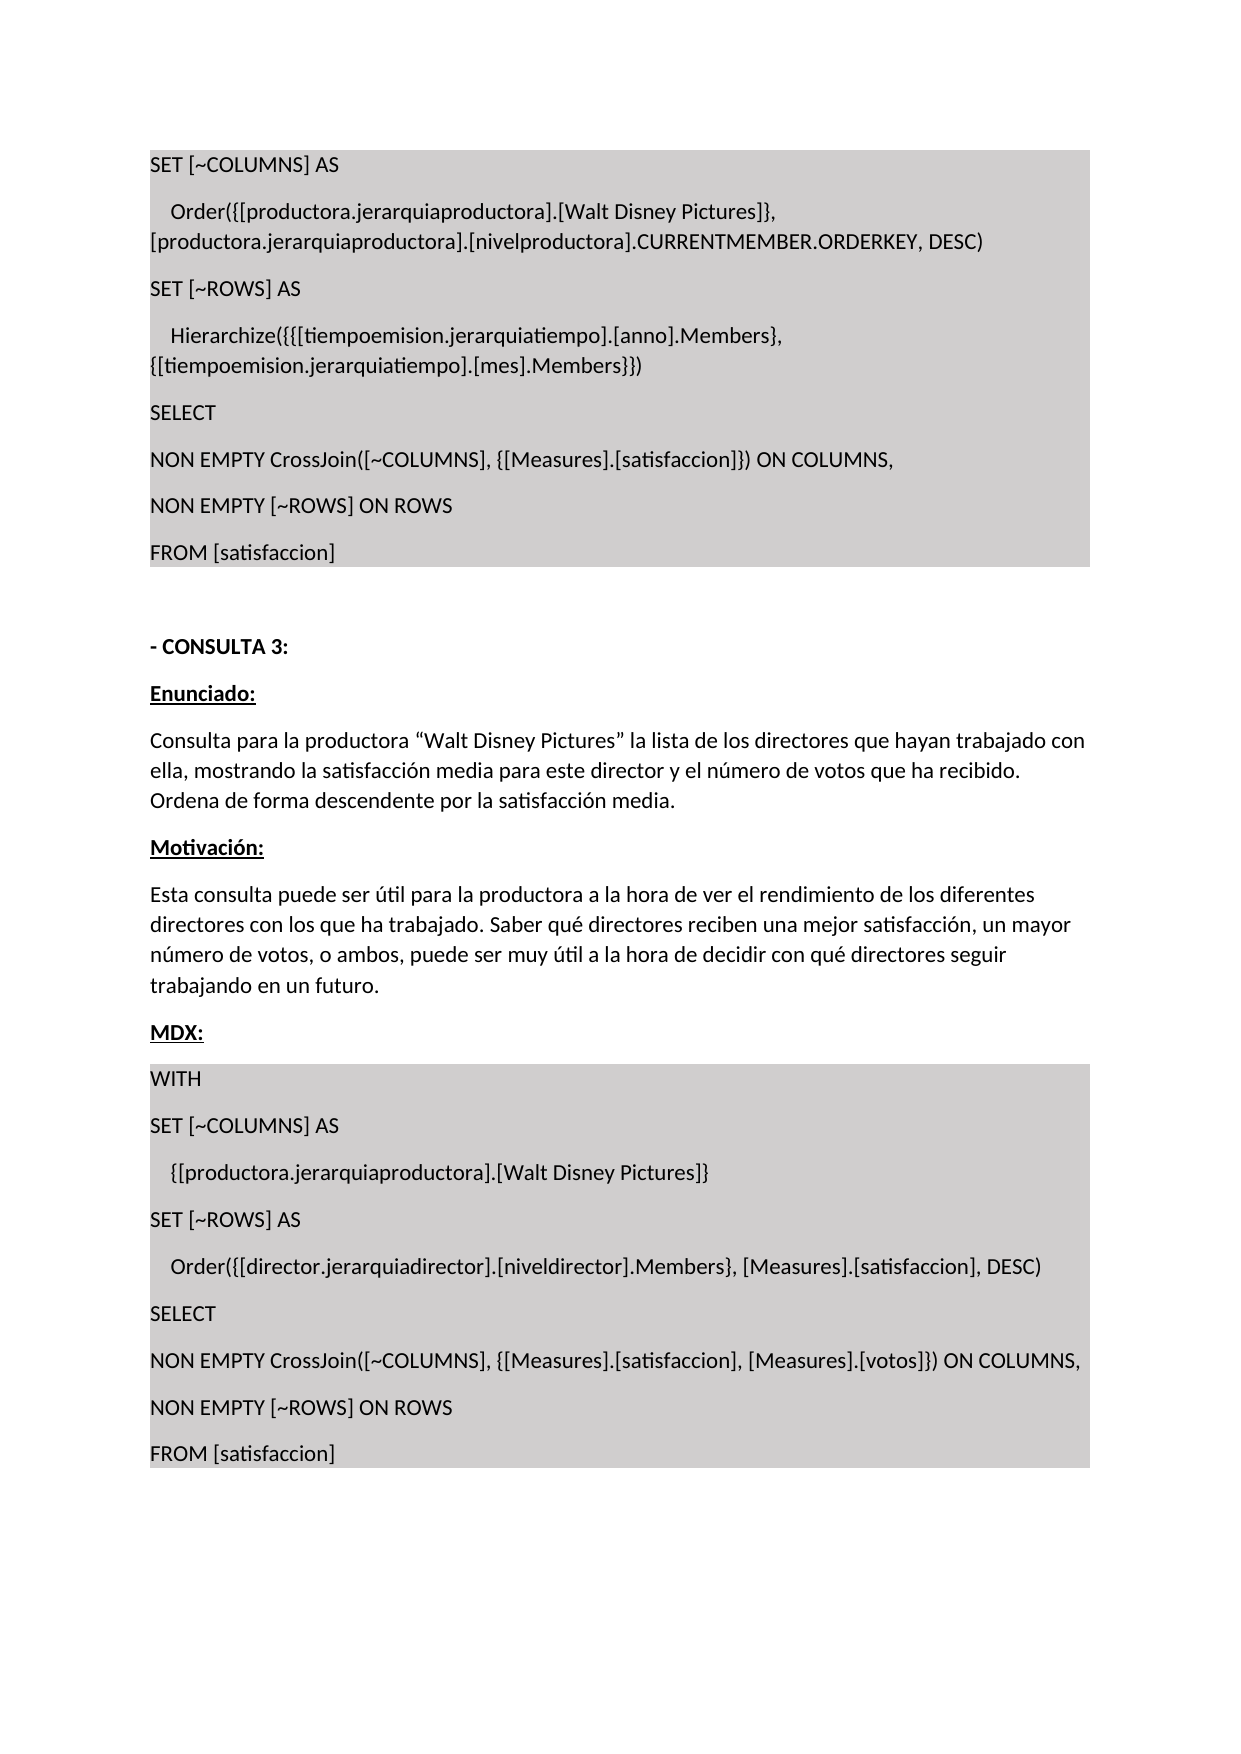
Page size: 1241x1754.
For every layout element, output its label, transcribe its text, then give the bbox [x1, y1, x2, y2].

text Enunciado: [150, 679, 1090, 707]
text SET [~COLUMNS] AS [150, 1111, 1090, 1139]
text NON EMPTY [~ROWS] ON ROWS [150, 492, 1090, 520]
text NON EMPTY CrossJoin([~COLUMNS], {[Measures].[satisfaccion]}) ON COLUMNS, [150, 445, 1090, 473]
text SET [~COLUMNS] AS [150, 150, 1090, 178]
text Consulta para la productora “Walt Disney Pictures” la lista de los directores que hayan trabajado con ella, mostrando la satisfacción media para este director y el número de votos que ha recibido. Ordena de forma descendente por la satisfacción media. [150, 726, 1090, 814]
text Hierarchize({{[tiempoemision.jerarquiatiempo].[anno].Members}, {[tiempoemision.jerarquiatiempo].[mes].Members}}) [150, 321, 1090, 379]
text NON EMPTY [~ROWS] ON ROWS [150, 1393, 1090, 1421]
text SELECT [150, 1299, 1090, 1327]
text Esta consulta puede ser útil para la productora a la hora de ver el rendimiento de los diferentes directores con los que ha trabajado. Saber qué directores reciben una mejor satisfacción, un mayor número de votos, o ambos, puede ser muy útil a la hora de decidir con qué directores seguir trabajando en un futuro. [150, 880, 1090, 999]
text FROM [satisfaccion] [150, 1439, 1090, 1468]
text MDX: [150, 1018, 1090, 1046]
text NON EMPTY CrossJoin([~COLUMNS], {[Measures].[satisfaccion], [Measures].[votos]}) ON COLUMNS, [150, 1346, 1090, 1374]
text Motivación: [150, 833, 1090, 861]
text {[productora.jerarquiaproductora].[Walt Disney Pictures]} [150, 1158, 1090, 1186]
text FROM [satisfaccion] [150, 538, 1090, 567]
text Order({[director.jerarquiadirector].[niveldirector].Members}, [Measures].[satisfaccion], DESC) [150, 1252, 1090, 1280]
text - CONSULTA 3: [150, 632, 1090, 660]
text SET [~ROWS] AS [150, 274, 1090, 302]
text WITH [150, 1064, 1090, 1093]
text SET [~ROWS] AS [150, 1205, 1090, 1233]
text Order({[productora.jerarquiaproductora].[Walt Disney Pictures]}, [productora.jerarquiaproductora].[nivelproductora].CURRENTMEMBER.ORDERKEY, DESC) [150, 197, 1090, 255]
text SELECT [150, 398, 1090, 426]
